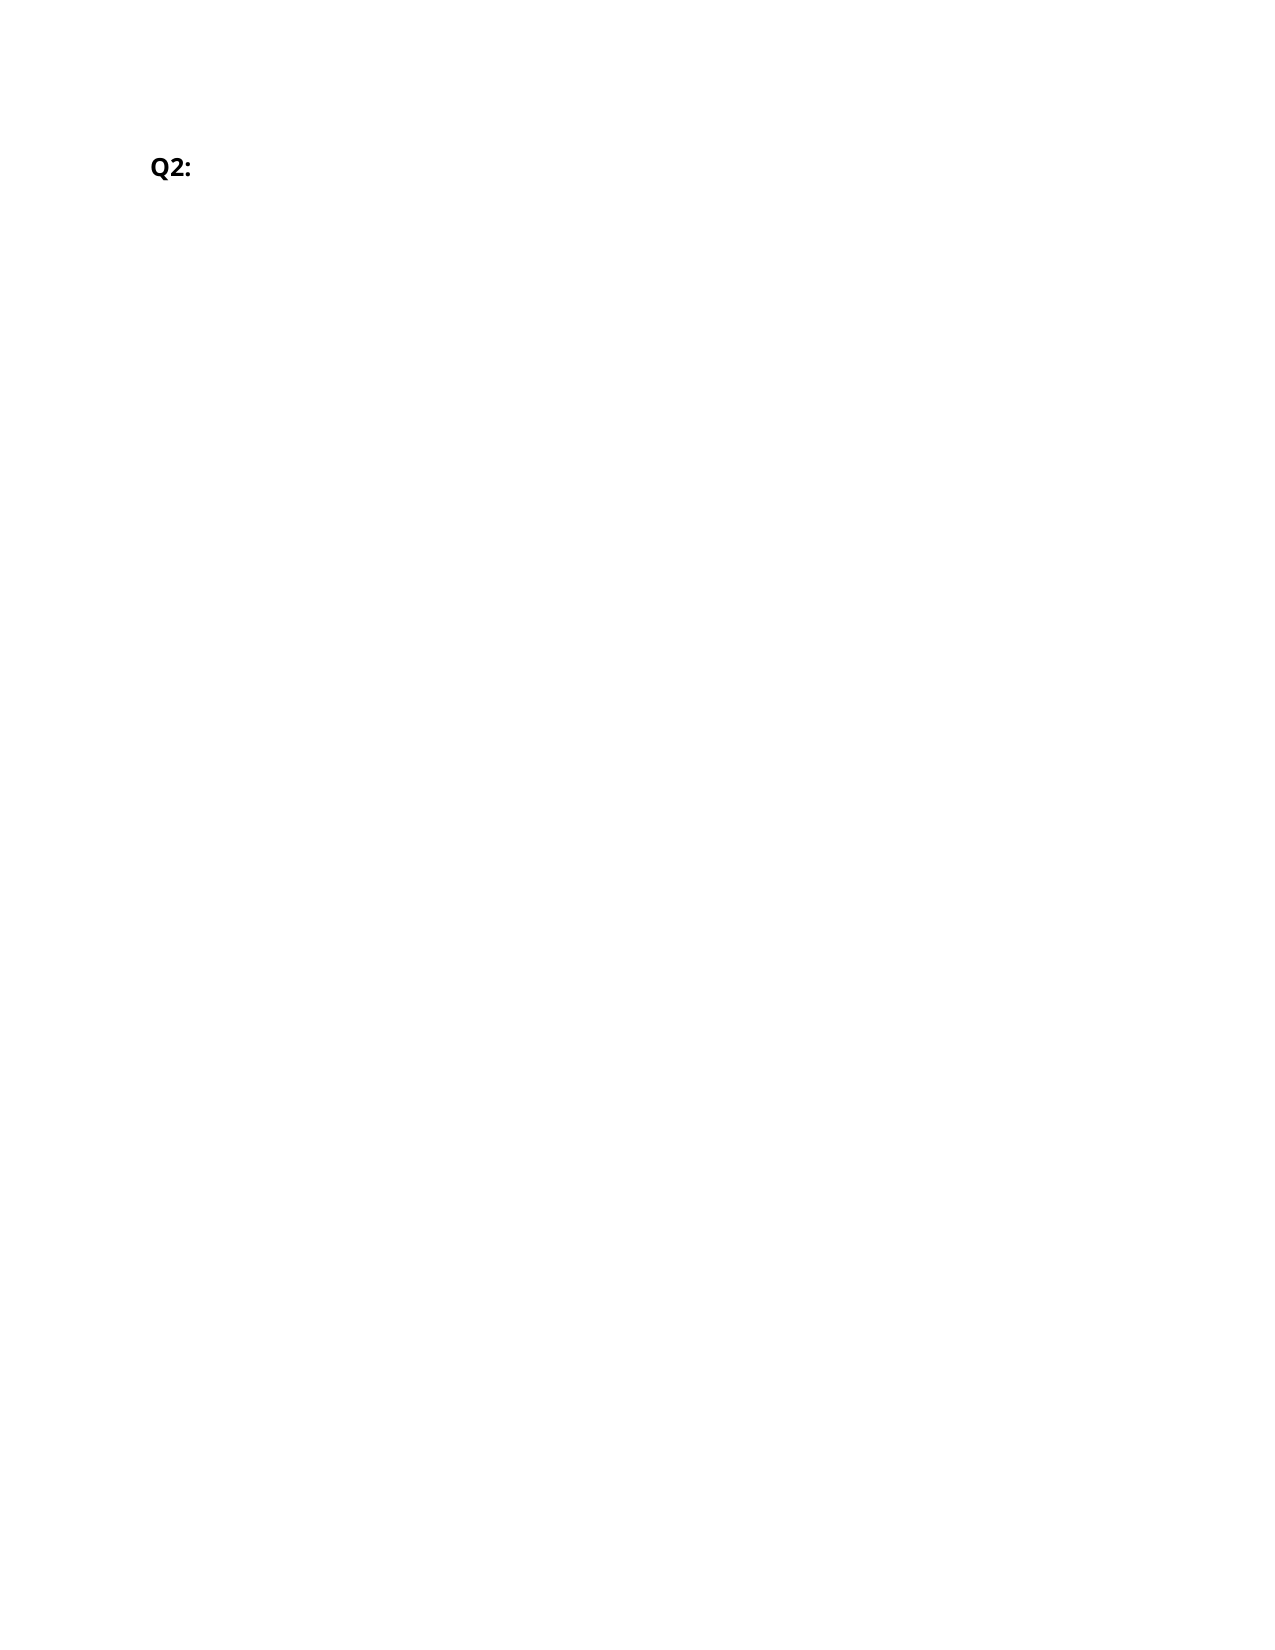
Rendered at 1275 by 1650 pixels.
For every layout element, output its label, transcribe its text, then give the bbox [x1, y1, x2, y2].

text Q2: [150, 150, 1125, 184]
